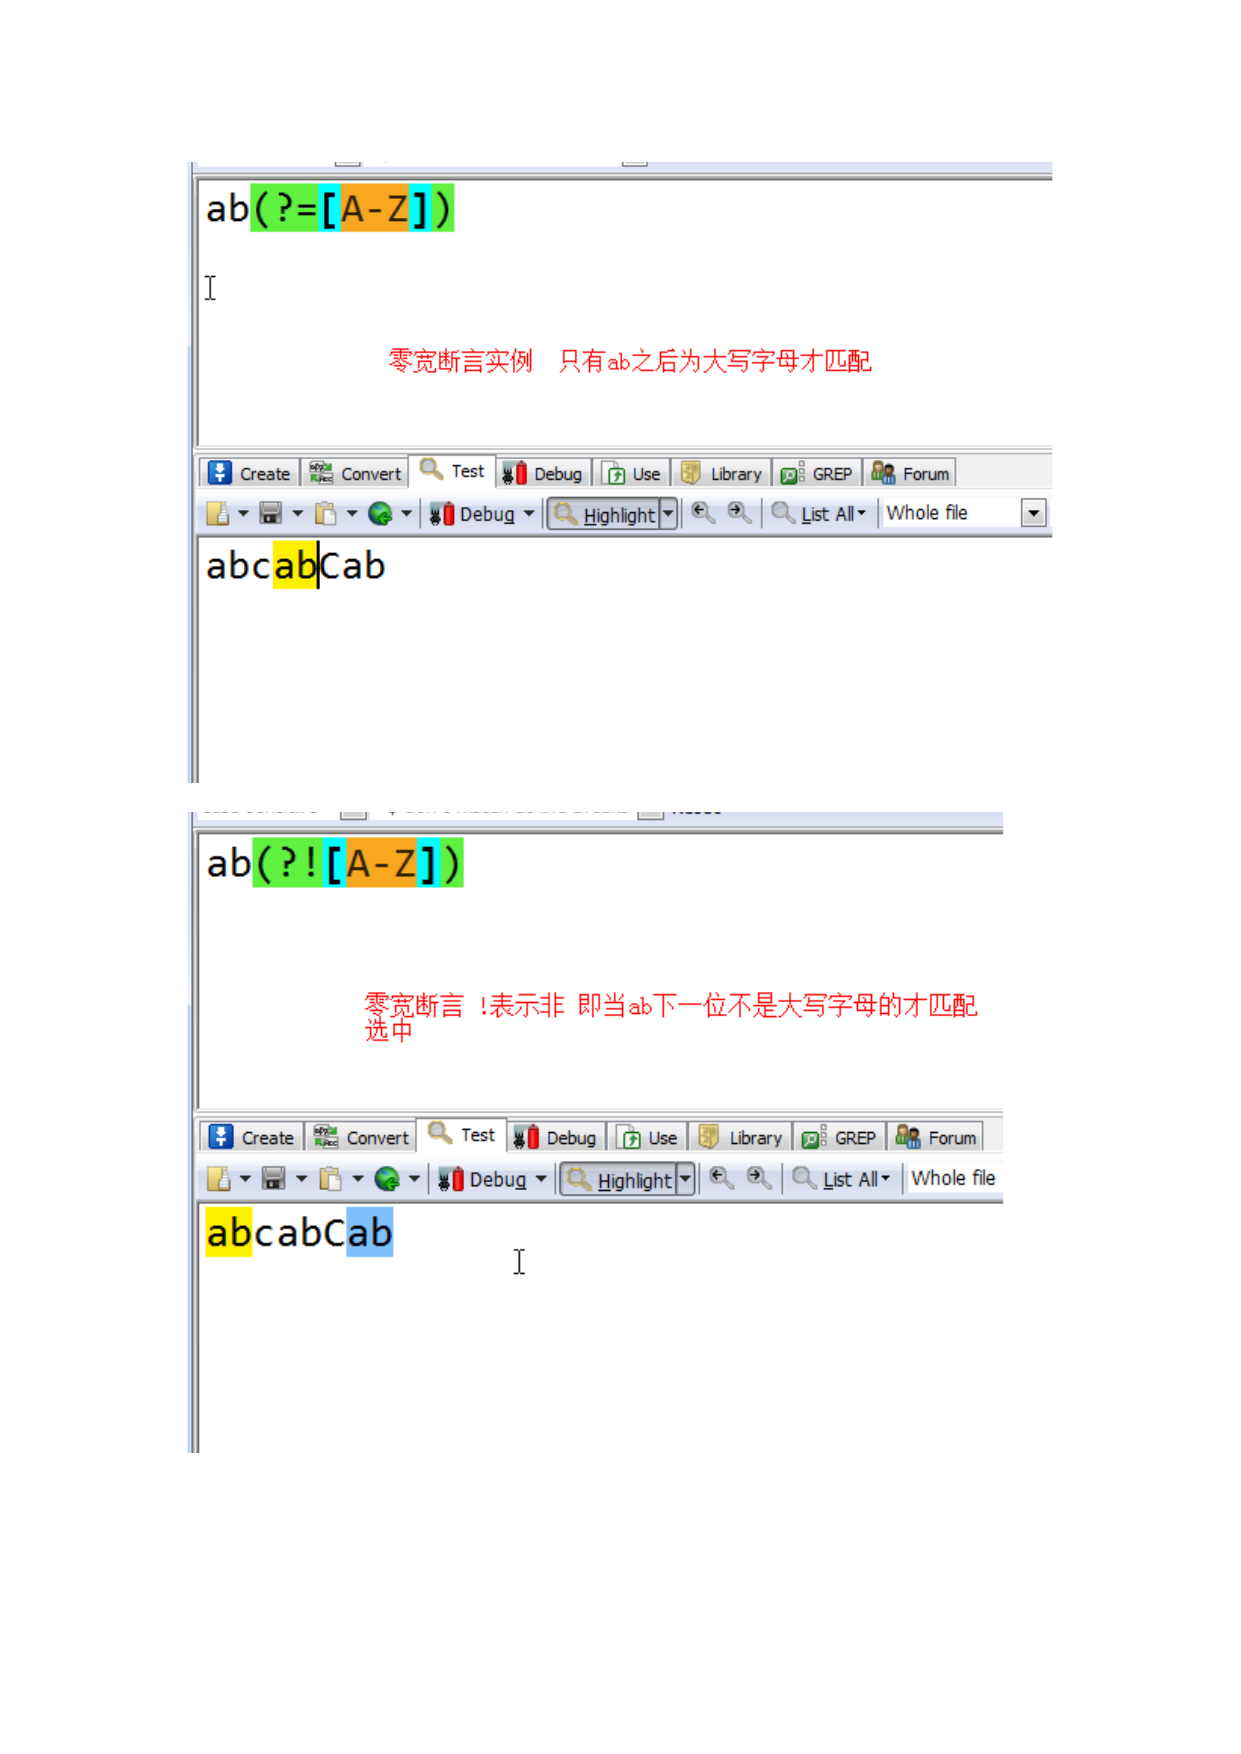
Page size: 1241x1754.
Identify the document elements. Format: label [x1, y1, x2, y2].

picture [187, 162, 1053, 783]
picture [187, 812, 1004, 1453]
